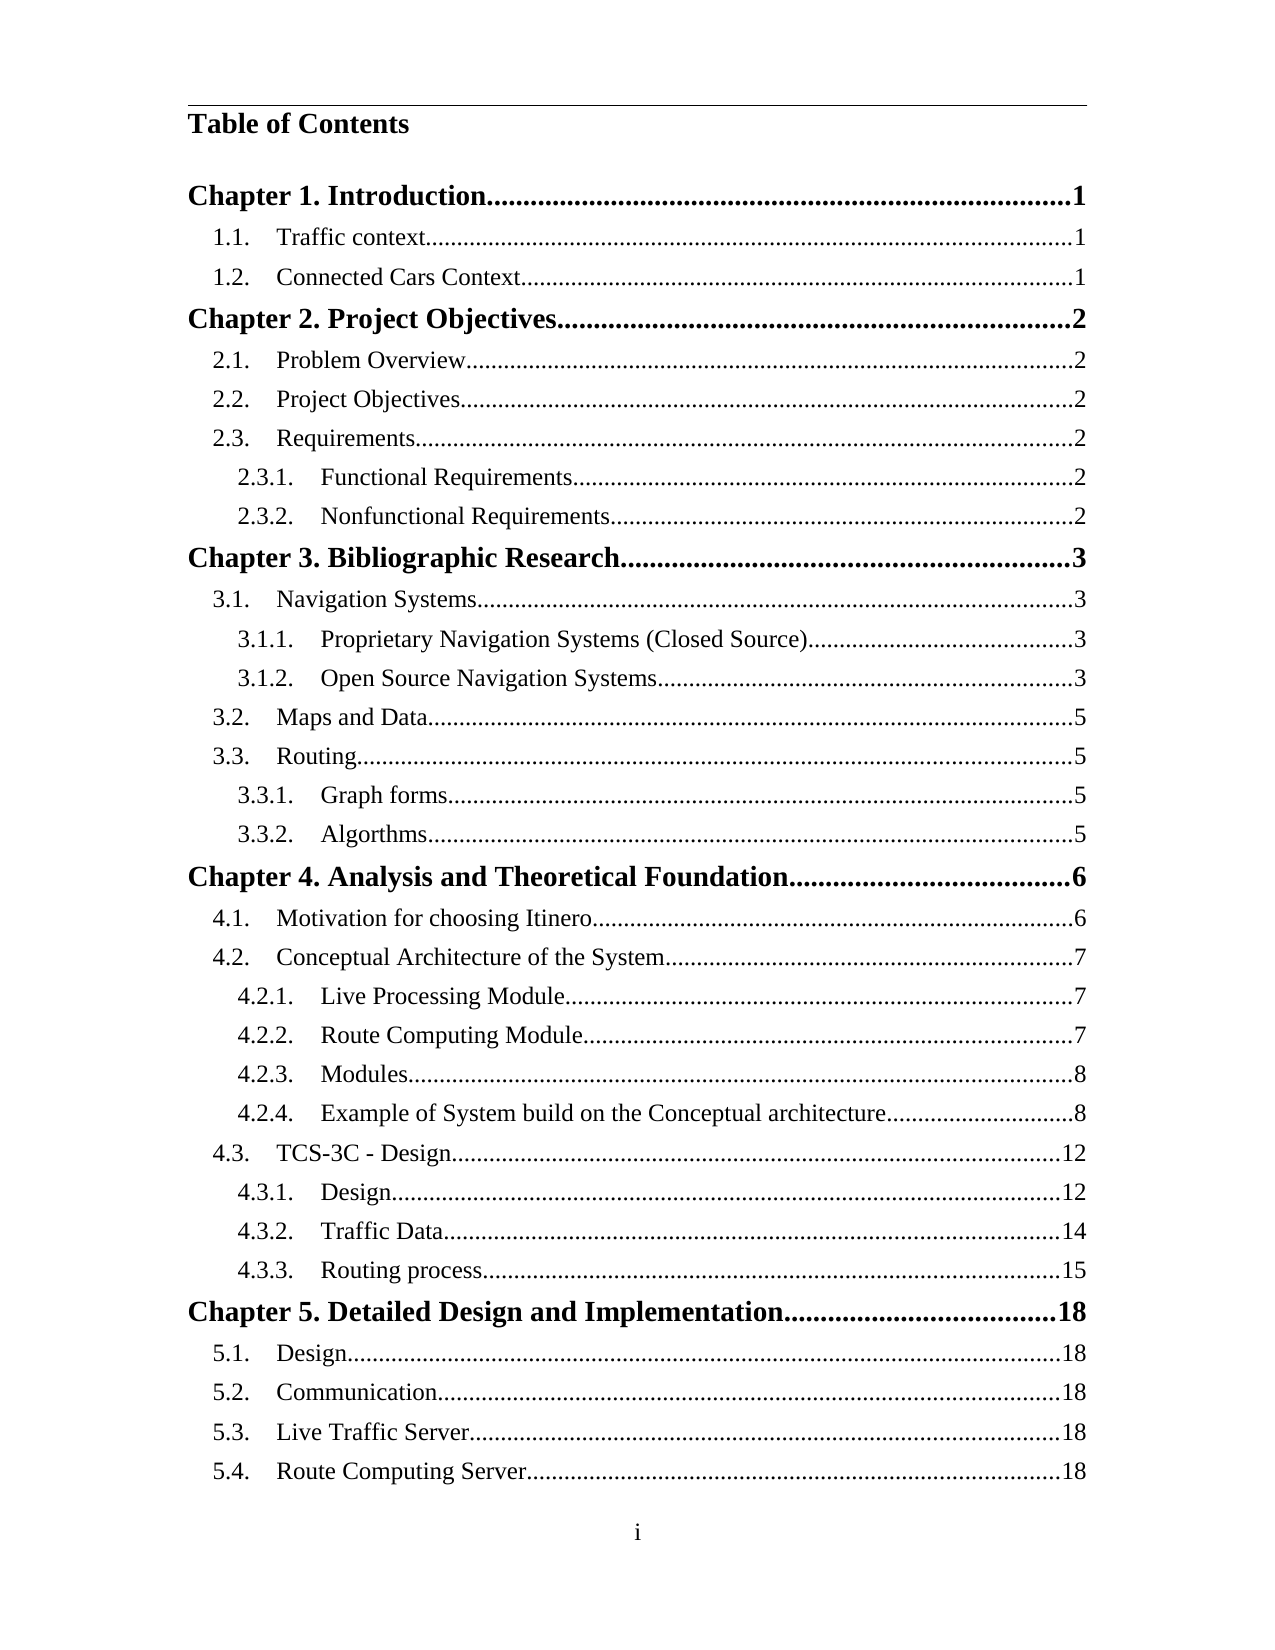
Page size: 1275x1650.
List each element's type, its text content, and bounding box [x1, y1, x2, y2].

text 4.3.2. Traffic Data 14 [237, 1216, 1087, 1245]
text 3.1.2. Open Source Navigation Systems 3 [237, 663, 1087, 692]
text 2.3. Requirements 2 [212, 423, 1087, 452]
text 4.2. Conceptual Architecture of the System 7 [212, 942, 1087, 971]
text Chapter 1. Introduction 1 [187, 178, 1087, 212]
text 4.3. TCS-3C - Design 12 [212, 1138, 1087, 1166]
text 2.3.2. Nonfunctional Requirements 2 [237, 501, 1087, 530]
text 3.1. Navigation Systems 3 [212, 584, 1087, 613]
text 4.2.2. Route Computing Module 7 [237, 1020, 1087, 1049]
text 3.3.1. Graph forms 5 [237, 780, 1087, 809]
text 3.3. Routing 5 [212, 741, 1087, 770]
text 2.1. Problem Overview 2 [212, 345, 1087, 373]
text 4.1. Motivation for choosing Itinero 6 [212, 903, 1087, 931]
text Chapter 4. Analysis and Theoretical Foundation 6 [187, 859, 1087, 892]
text 2.2. Project Objectives 2 [212, 384, 1087, 413]
text Chapter 2. Project Objectives 2 [187, 301, 1087, 334]
text 4.2.3. Modules 8 [237, 1059, 1087, 1088]
text 5.3. Live Traffic Server 18 [212, 1417, 1087, 1445]
text 4.2.1. Live Processing Module 7 [237, 981, 1087, 1010]
text 1.1. Traffic context 1 [212, 222, 1087, 251]
text 3.2. Maps and Data 5 [212, 702, 1087, 731]
text 3.3.2. Algorthms 5 [237, 819, 1087, 848]
text Table of Contents [187, 106, 1087, 139]
text Chapter 5. Detailed Design and Implementation 18 [187, 1294, 1087, 1328]
text 5.4. Route Computing Server 18 [212, 1456, 1087, 1484]
text 5.1. Design 18 [212, 1338, 1087, 1367]
text 4.2.4. Example of System build on the Conceptual architecture 8 [237, 1098, 1087, 1127]
text 2.3.1. Functional Requirements 2 [237, 462, 1087, 491]
text 4.3.1. Design 12 [237, 1177, 1087, 1206]
text Chapter 3. Bibliographic Research 3 [187, 541, 1087, 574]
text 4.3.3. Routing process 15 [237, 1255, 1087, 1284]
text 5.2. Communication 18 [212, 1377, 1087, 1406]
text 3.1.1. Proprietary Navigation Systems (Closed Source) 3 [237, 624, 1087, 652]
text 1.2. Connected Cars Context 1 [212, 262, 1087, 290]
